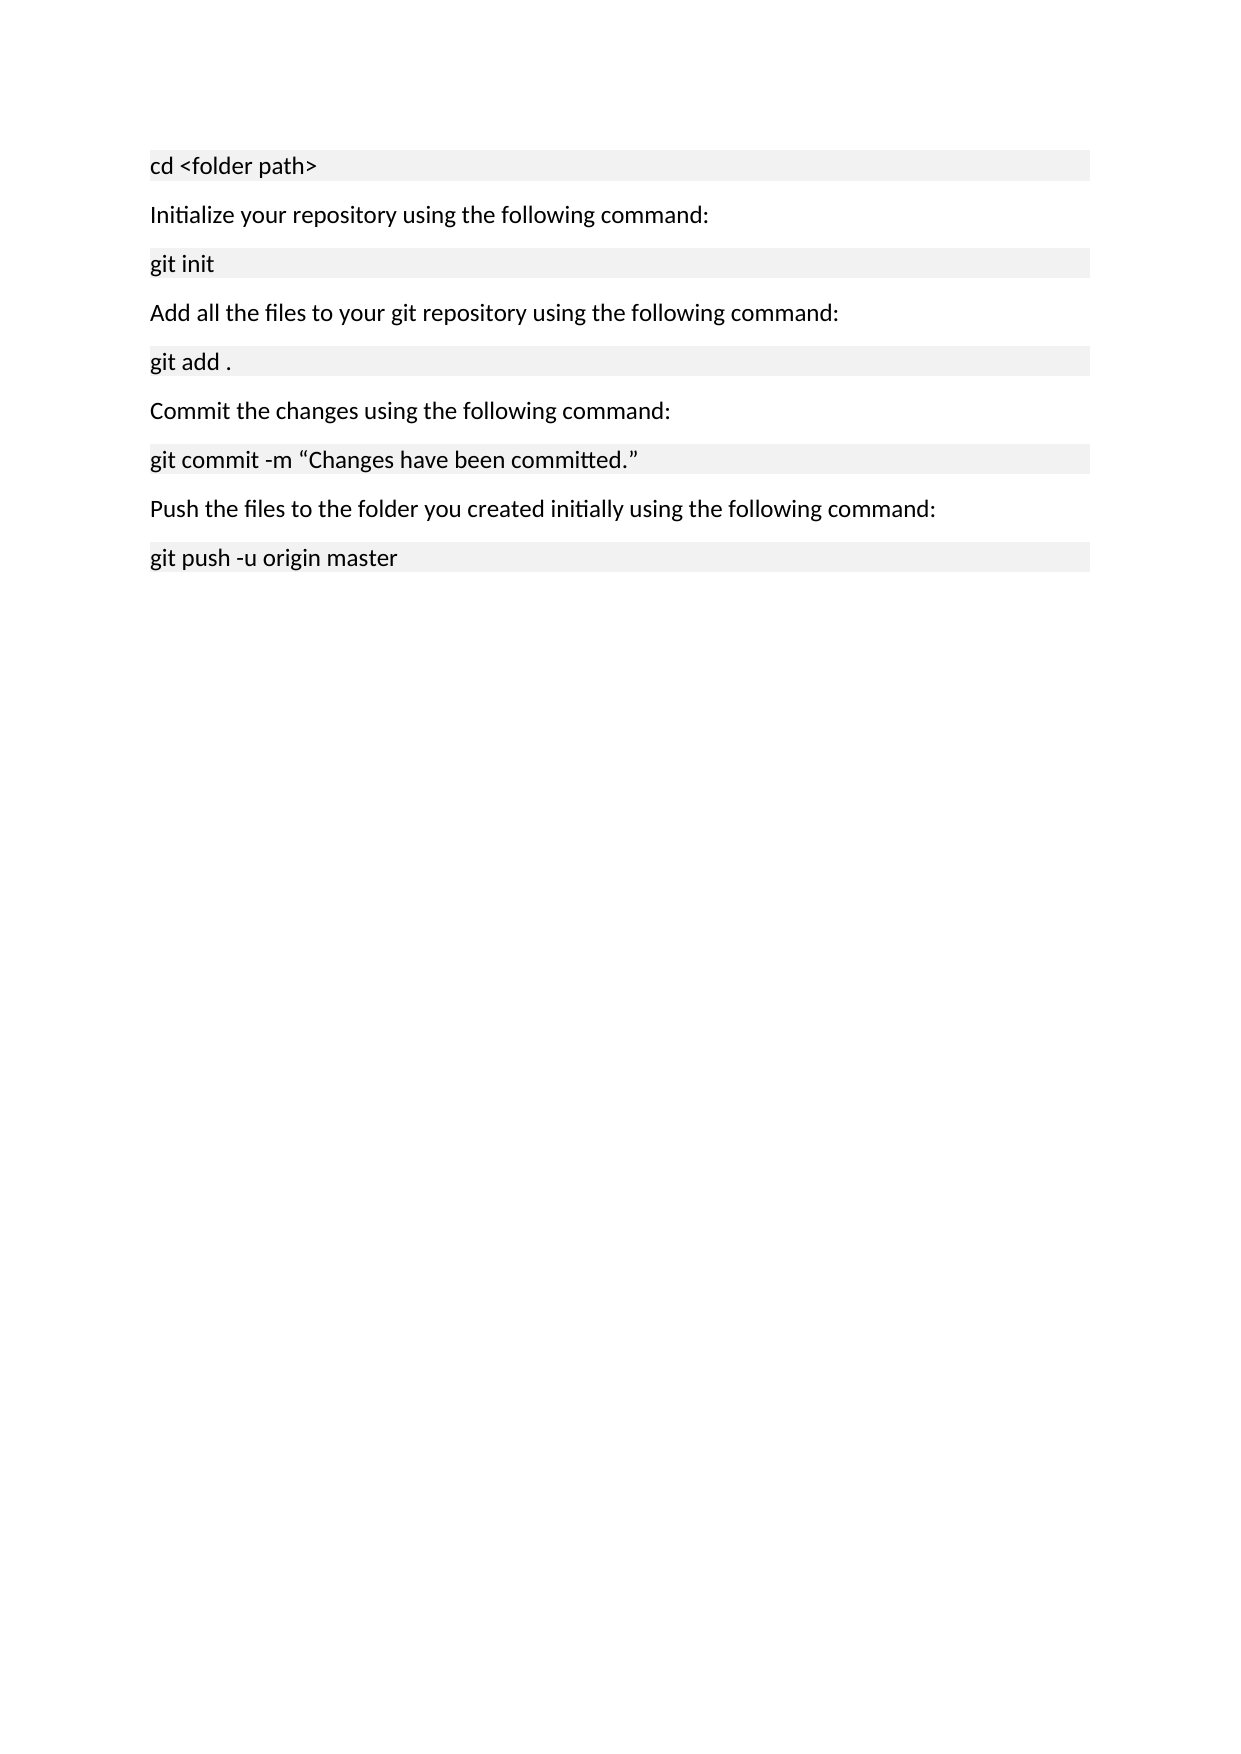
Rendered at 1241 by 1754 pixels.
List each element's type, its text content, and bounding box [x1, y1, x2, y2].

text cd <folder path> [150, 150, 1090, 181]
text git push -u origin master [150, 542, 1090, 572]
text Add all the files to your git repository using the following command: [150, 297, 1090, 327]
text Commit the changes using the following command: [150, 395, 1090, 425]
text git add . [150, 346, 1090, 376]
text git commit -m “Changes have been committed.” [150, 444, 1090, 474]
text Initialize your repository using the following command: [150, 199, 1090, 229]
text Push the files to the folder you created initially using the following command: [150, 493, 1090, 523]
text git init [150, 248, 1090, 278]
